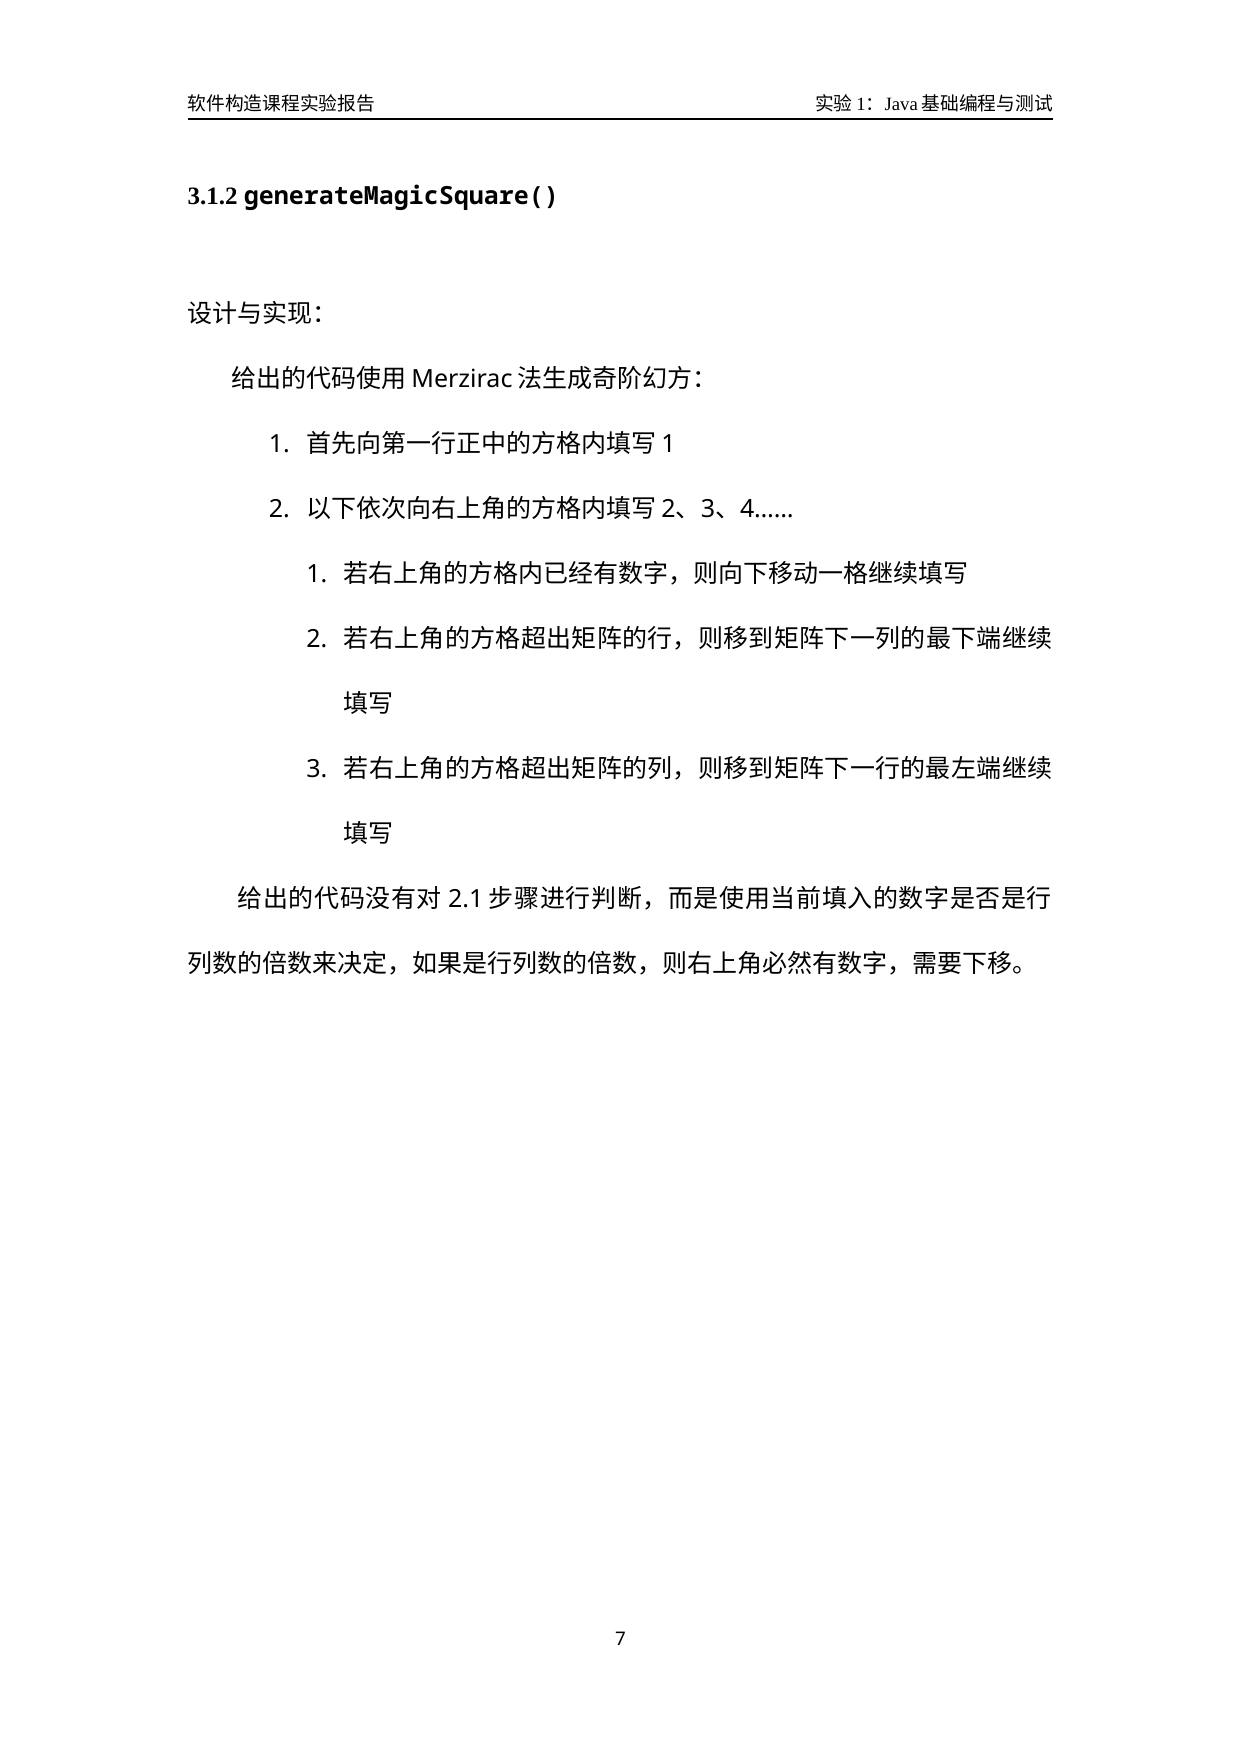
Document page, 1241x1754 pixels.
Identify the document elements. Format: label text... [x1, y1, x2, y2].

text 给出的代码使用Merzirac法生成奇阶幻方： [187, 344, 1053, 409]
list 首先向第一行正中的方格内填写1 [269, 409, 1053, 474]
list 以下依次向右上角的方格内填写2、3、4…… [269, 474, 1053, 539]
text 设计与实现： [187, 279, 1053, 344]
text 给出的代码没有对2.1步骤进行判断，而是使用当前填入的数字是否是行列数的倍数来决定，如果是行列数的倍数，则右上角必然有数字，需要下移。 [187, 864, 1053, 994]
subtitle generateMagicSquare() [187, 162, 1053, 227]
list 若右上角的方格超出矩阵的行，则移到矩阵下一列的最下端继续填写 [306, 604, 1053, 734]
list 若右上角的方格超出矩阵的列，则移到矩阵下一行的最左端继续填写 [306, 734, 1053, 864]
list 若右上角的方格内已经有数字，则向下移动一格继续填写 [306, 539, 1053, 604]
